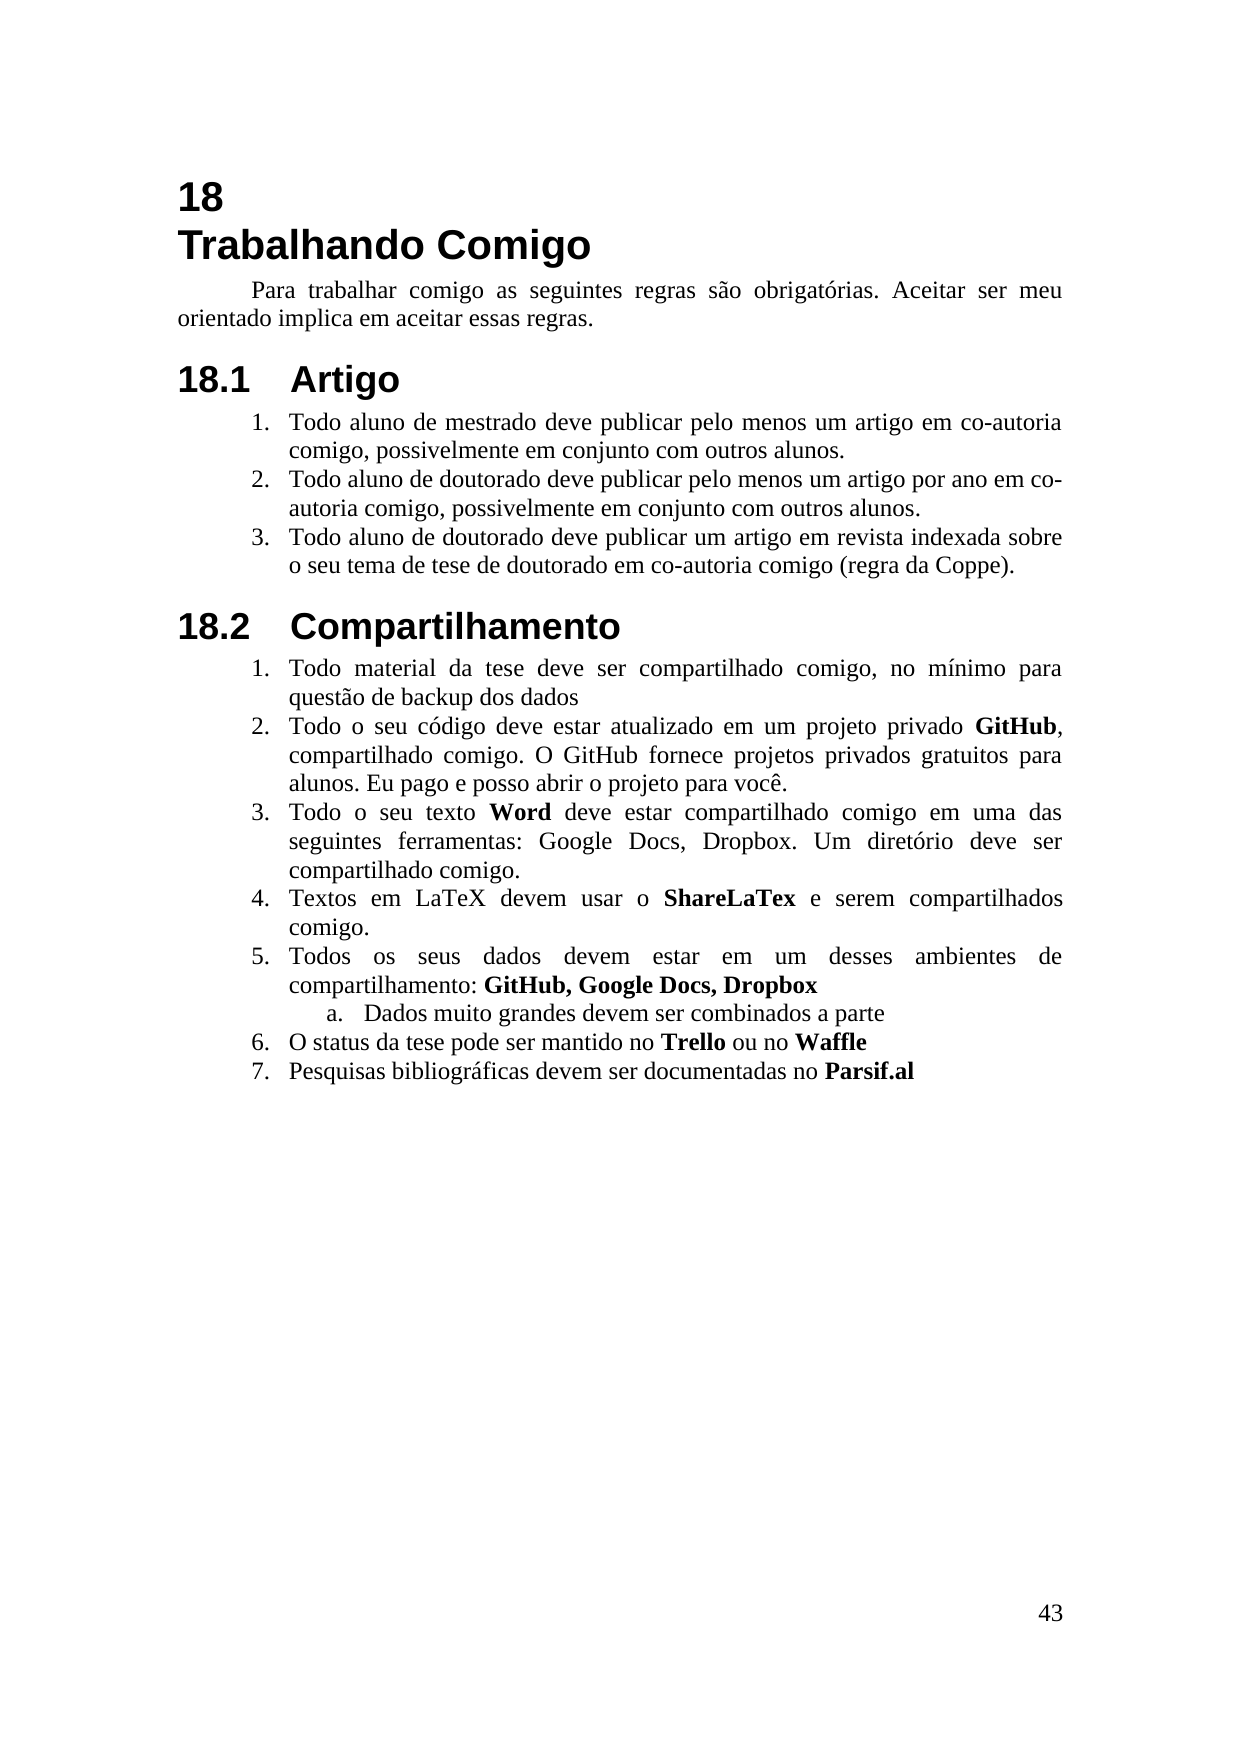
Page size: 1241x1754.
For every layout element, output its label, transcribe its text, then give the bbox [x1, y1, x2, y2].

list Pesquisas bibliográficas devem ser documentadas no Parsif.al [251, 1056, 1063, 1085]
list Textos em LaTeX devem usar o ShareLaTex e serem compartilhados comigo. [251, 883, 1063, 941]
list Todo o seu código deve estar atualizado em um projeto privado GitHub, compartilhado comigo. O GitHub fornece projetos privados gratuitos para alunos. Eu pago e posso abrir o projeto para você. [251, 711, 1063, 797]
list Todo o seu texto Word deve estar compartilhado comigo em uma das seguintes ferramentas: Google Docs, Dropbox. Um diretório deve ser compartilhado comigo. [251, 797, 1063, 883]
list O status da tese pode ser mantido no Trello ou no Waffle [251, 1027, 1063, 1056]
list Todo aluno de doutorado deve publicar pelo menos um artigo por ano em co-autoria comigo, possivelmente em conjunto com outros alunos. [251, 464, 1063, 522]
subtitle Trabalhando Comigo [177, 173, 1063, 268]
text Para trabalhar comigo as seguintes regras são obrigatórias. Aceitar ser meu orientado implica em aceitar essas regras. [177, 275, 1063, 332]
subtitle Compartilhamento [177, 604, 1063, 647]
list Todo aluno de mestrado deve publicar pelo menos um artigo em co-autoria comigo, possivelmente em conjunto com outros alunos. [251, 407, 1063, 464]
list Todos os seus dados devem estar em um desses ambientes de compartilhamento: GitHub, Google Docs, Dropbox [251, 941, 1063, 998]
list Todo material da tese deve ser compartilhado comigo, no mínimo para questão de backup dos dados [251, 653, 1063, 711]
list Dados muito grandes devem ser combinados a parte [326, 998, 1063, 1027]
list Todo aluno de doutorado deve publicar um artigo em revista indexada sobre o seu tema de tese de doutorado em co-autoria comigo (regra da Coppe). [251, 522, 1063, 579]
subtitle Artigo [177, 357, 1063, 400]
